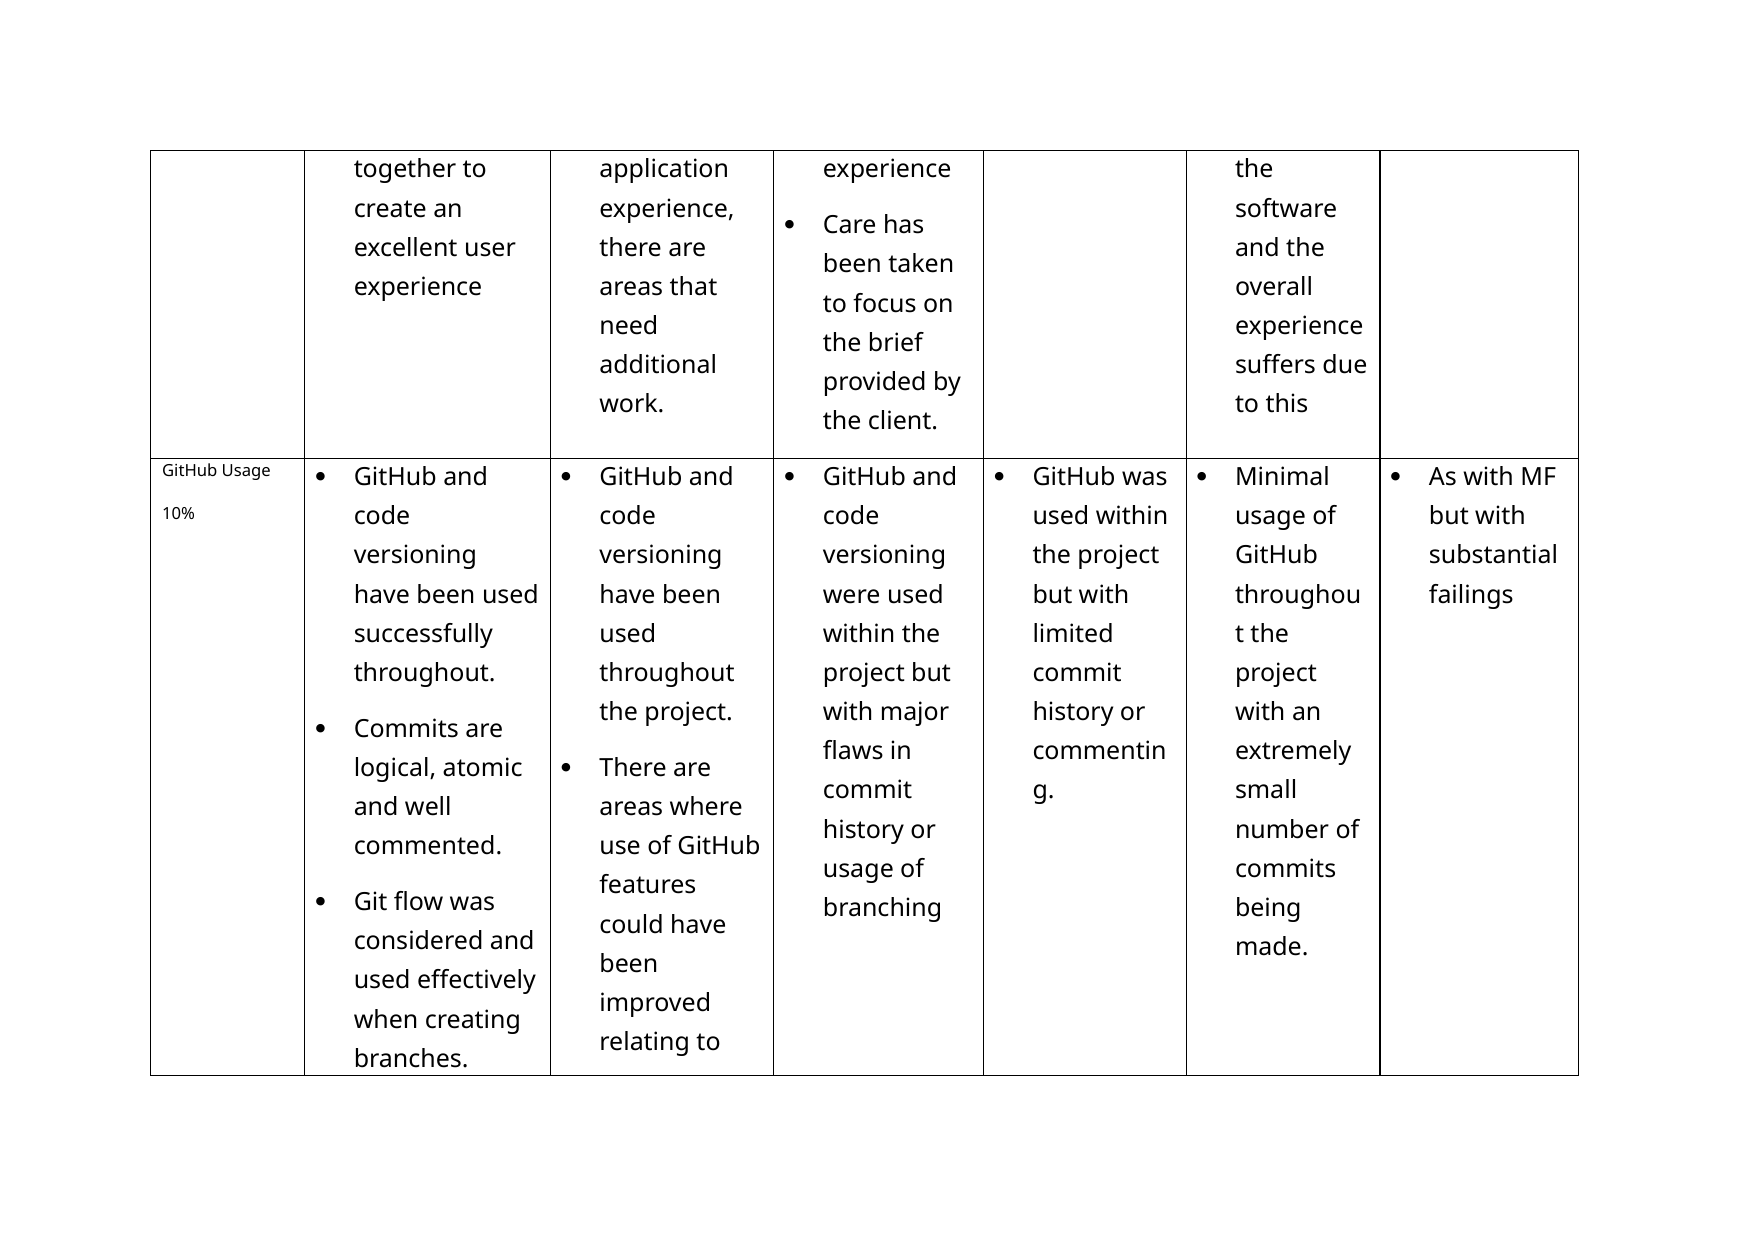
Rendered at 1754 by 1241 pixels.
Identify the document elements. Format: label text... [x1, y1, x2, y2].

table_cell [305, 459, 550, 1074]
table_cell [774, 459, 983, 1074]
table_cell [151, 151, 304, 458]
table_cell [1381, 151, 1578, 458]
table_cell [1187, 459, 1379, 1074]
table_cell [984, 151, 1186, 458]
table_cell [305, 151, 550, 458]
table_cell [551, 151, 773, 458]
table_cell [1381, 459, 1578, 1074]
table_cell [774, 151, 983, 458]
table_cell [984, 459, 1186, 1074]
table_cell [551, 459, 773, 1074]
table_cell GitHub Usage 10% [151, 459, 304, 1074]
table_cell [1187, 151, 1379, 458]
